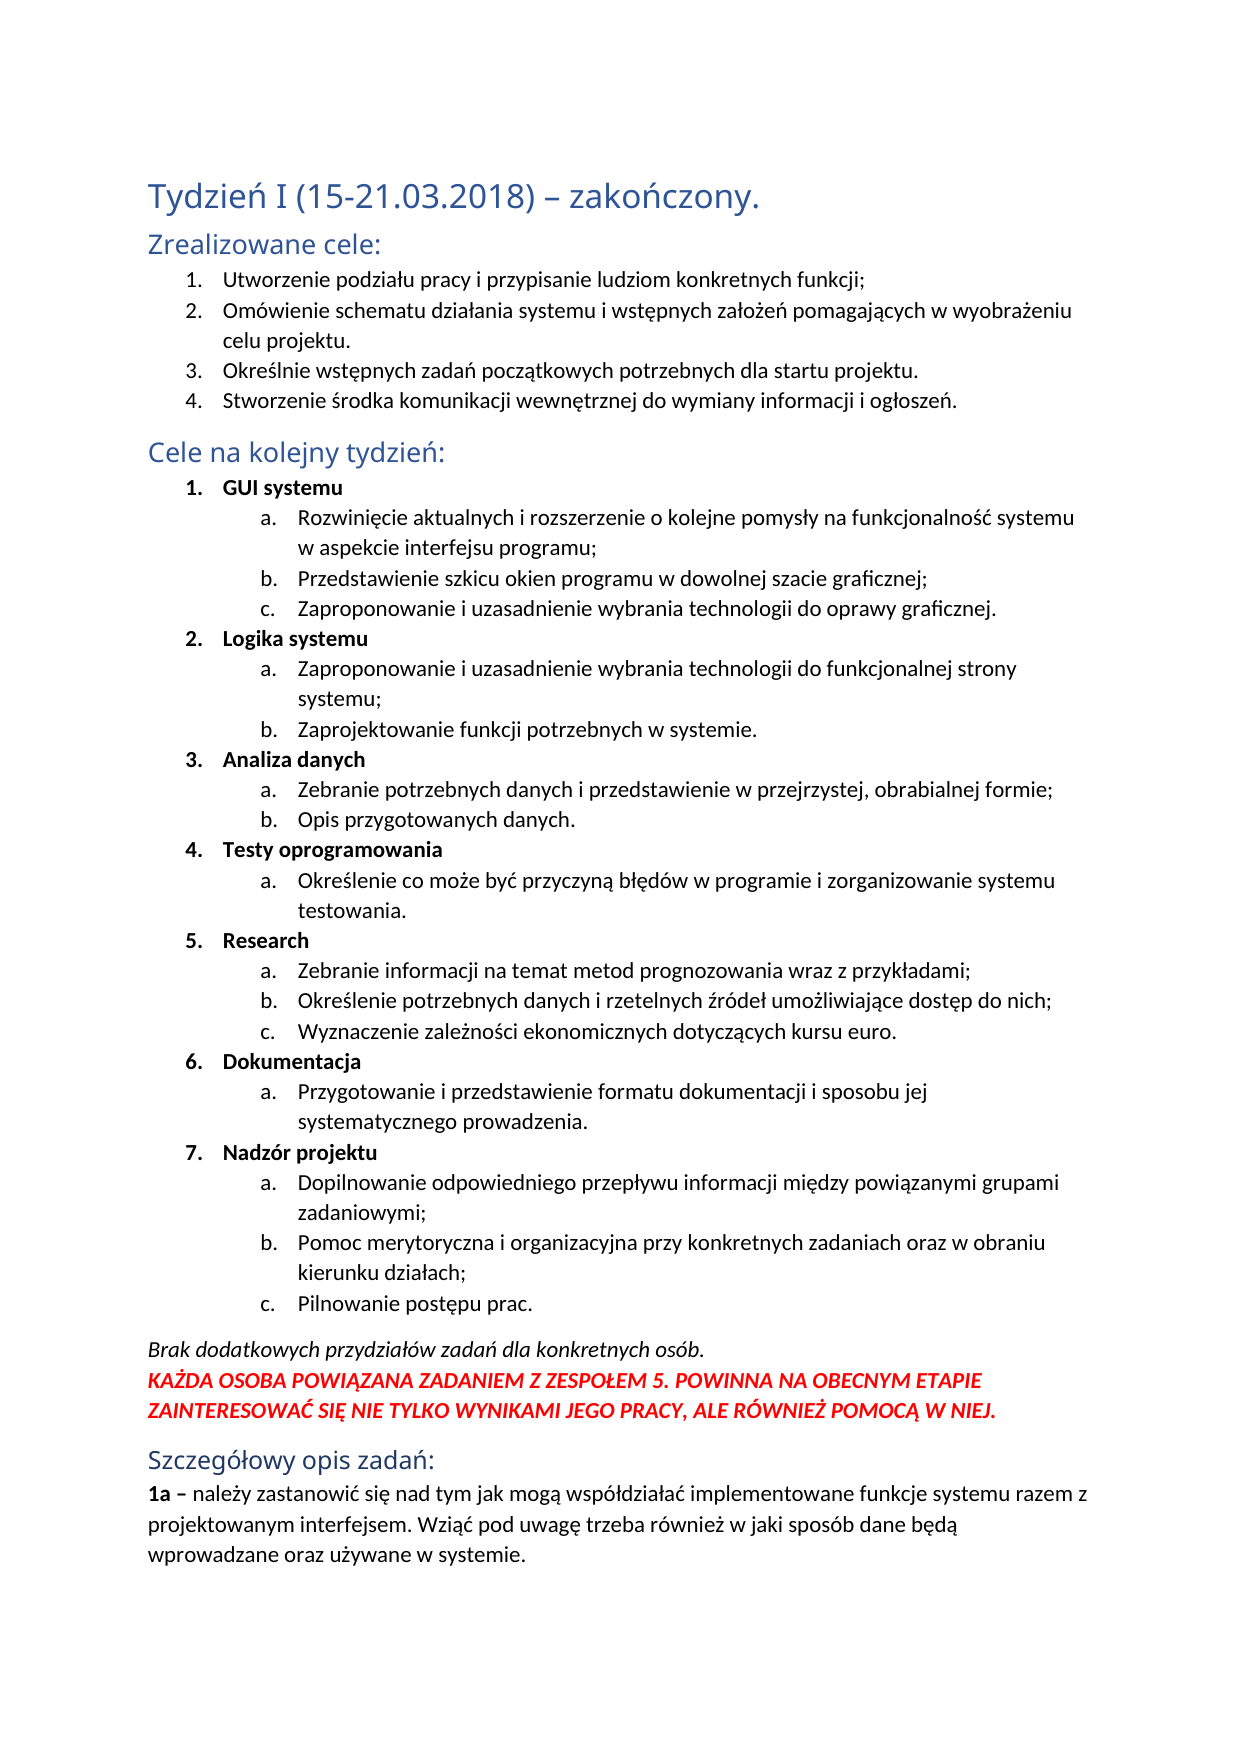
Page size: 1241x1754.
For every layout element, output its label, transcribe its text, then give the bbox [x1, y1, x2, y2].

list Zaproponowanie i uzasadnienie wybrania technologii do funkcjonalnej strony systemu; [260, 654, 1093, 712]
list Stworzenie środka komunikacji wewnętrznej do wymiany informacji i ogłoszeń. [185, 386, 1093, 414]
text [148, 1479, 1093, 1568]
list Przedstawienie szkicu okien programu w dowolnej szacie graficznej; [260, 564, 1093, 592]
list Wyznaczenie zależności ekonomicznych dotyczących kursu euro. [260, 1017, 1093, 1045]
list Nadzór projektu [185, 1138, 1093, 1166]
list Zebranie potrzebnych danych i przedstawienie w przejrzystej, obrabialnej formie; [260, 775, 1093, 803]
list Zaproponowanie i uzasadnienie wybrania technologii do oprawy graficznej. [260, 594, 1093, 622]
subtitle Tydzień I (15-21.03.2018) – zakończony. [148, 173, 1093, 218]
list Testy oprogramowania [185, 836, 1093, 863]
list Zebranie informacji na temat metod prognozowania wraz z przykładami; [260, 956, 1093, 984]
text Brak dodatkowych przydziałów zadań dla konkretnych osób. KAŻDA OSOBA POWIĄZANA ZADANIEM Z ZESPOŁEM 5. POWINNA NA OBECNYM ETAPIE ZAINTERESOWAĆ SIĘ NIE TYLKO WYNIKAMI JEGO PRACY, ALE RÓWNIEŻ POMOCĄ W NIEJ. [148, 1336, 1093, 1424]
list Pomoc merytoryczna i organizacyjna przy konkretnych zadaniach oraz w obraniu kierunku działach; [260, 1228, 1093, 1286]
subtitle Cele na kolejny tydzień: [148, 433, 1093, 470]
list Określenie co może być przyczyną błędów w programie i zorganizowanie systemu testowania. [260, 866, 1093, 924]
subtitle Szczegółowy opis zadań: [148, 1443, 1093, 1477]
list Określenie potrzebnych danych i rzetelnych źródeł umożliwiające dostęp do nich; [260, 987, 1093, 1014]
list Pilnowanie postępu prac. [260, 1289, 1093, 1317]
list Przygotowanie i przedstawienie formatu dokumentacji i sposobu jej systematycznego prowadzenia. [260, 1077, 1093, 1135]
list Omówienie schematu działania systemu i wstępnych założeń pomagających w wyobrażeniu celu projektu. [185, 296, 1093, 354]
list Dopilnowanie odpowiedniego przepływu informacji między powiązanymi grupami zadaniowymi; [260, 1168, 1093, 1226]
list Zaprojektowanie funkcji potrzebnych w systemie. [260, 715, 1093, 743]
list Rozwinięcie aktualnych i rozszerzenie o kolejne pomysły na funkcjonalność systemu w aspekcie interfejsu programu; [260, 503, 1093, 561]
list Opis przygotowanych danych. [260, 805, 1093, 833]
list Określnie wstępnych zadań początkowych potrzebnych dla startu projektu. [185, 356, 1093, 384]
list Analiza danych [185, 745, 1093, 773]
list Dokumentacja [185, 1047, 1093, 1075]
list Research [185, 926, 1093, 954]
list Utworzenie podziału pracy i przypisanie ludziom konkretnych funkcji; [185, 266, 1093, 293]
list GUI systemu [185, 473, 1093, 501]
list Logika systemu [185, 624, 1093, 652]
subtitle Zrealizowane cele: [148, 226, 1093, 263]
